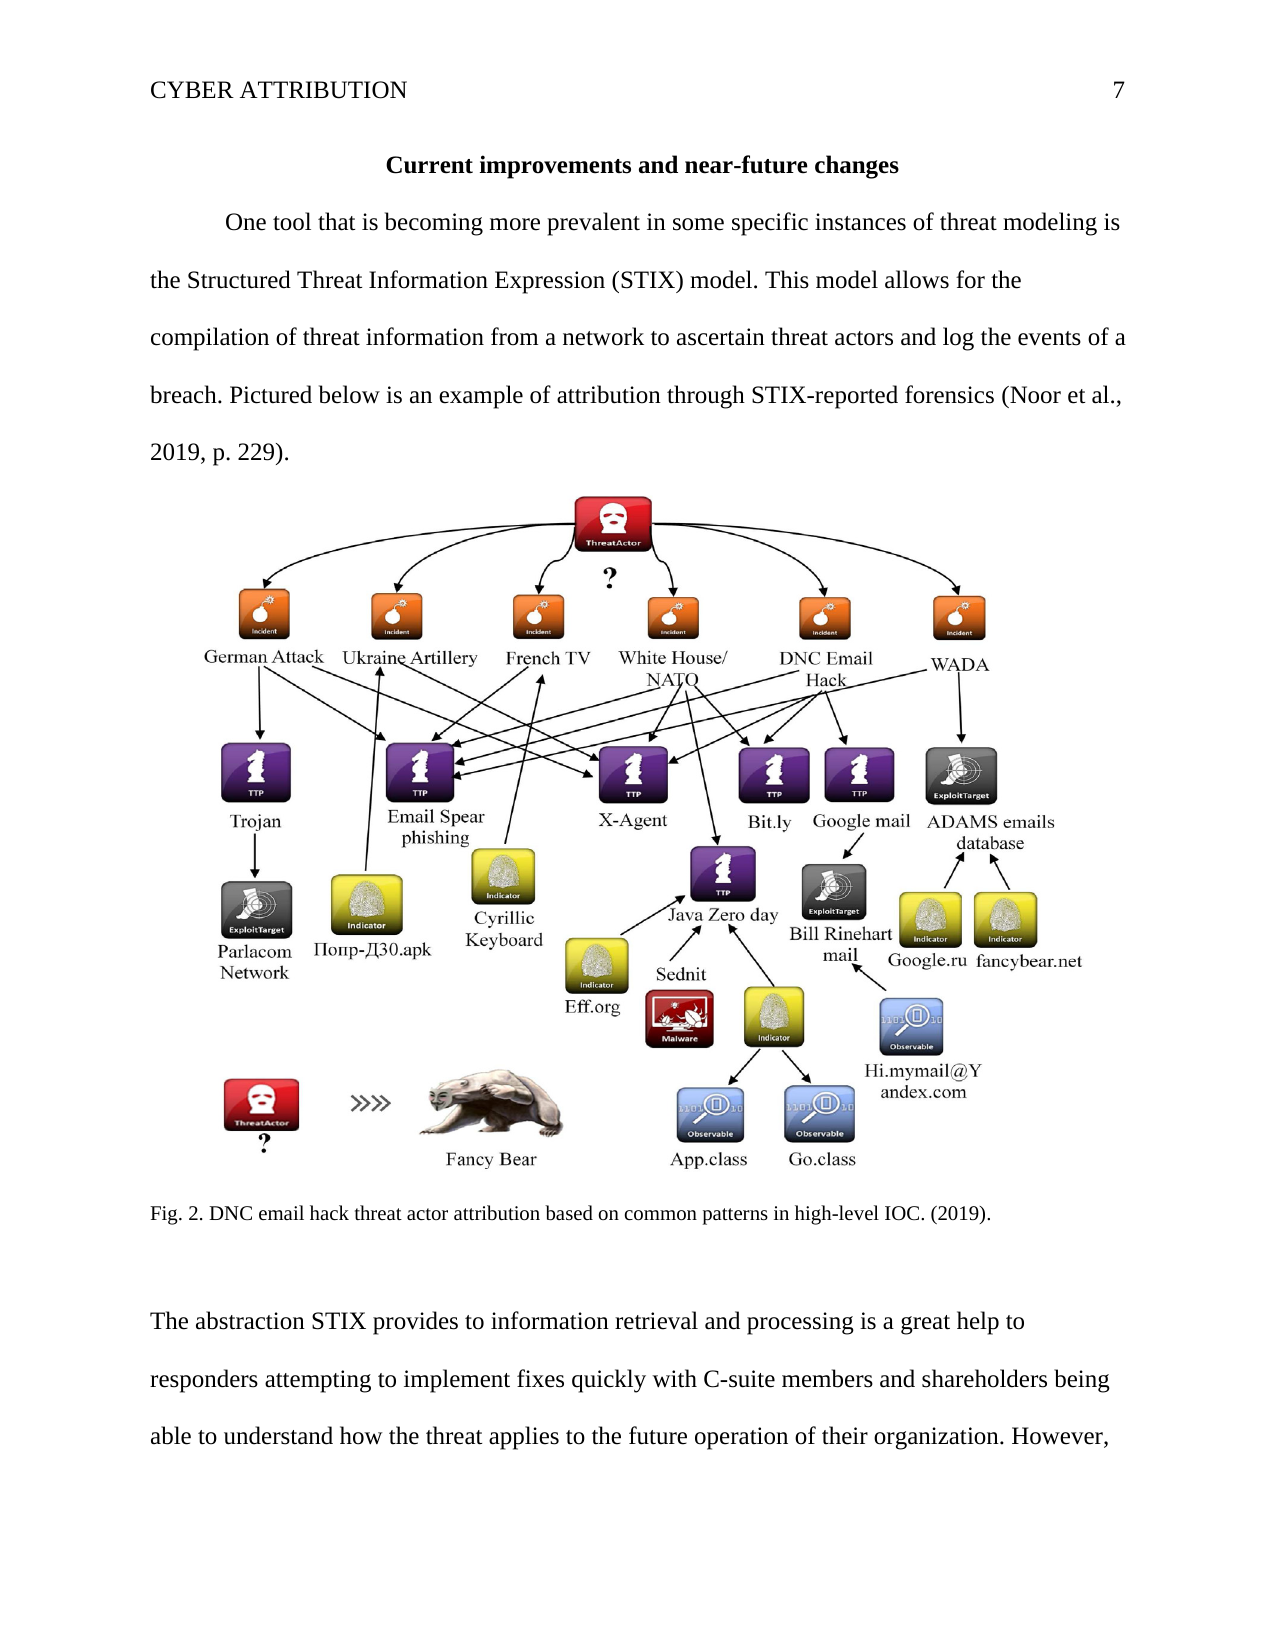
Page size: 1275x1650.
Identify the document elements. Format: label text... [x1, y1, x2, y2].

text Fig. 2. DNC email hack threat actor attribution based on common patterns in high-level IOC. (2019). [150, 1201, 1134, 1225]
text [150, 1306, 1134, 1450]
text One tool that is becoming more prevalent in some specific instances of threat modeling is the Structured Threat Information Expression (STIX) model. This model allows for the compilation of threat information from a network to ascertain threat actors and log the events of a breach. Pictured below is an example of attribution through STIX-reported forensics (Noor et al., 2019, p. 229). [150, 207, 1134, 466]
text Current improvements and near-future changes [150, 150, 1134, 179]
